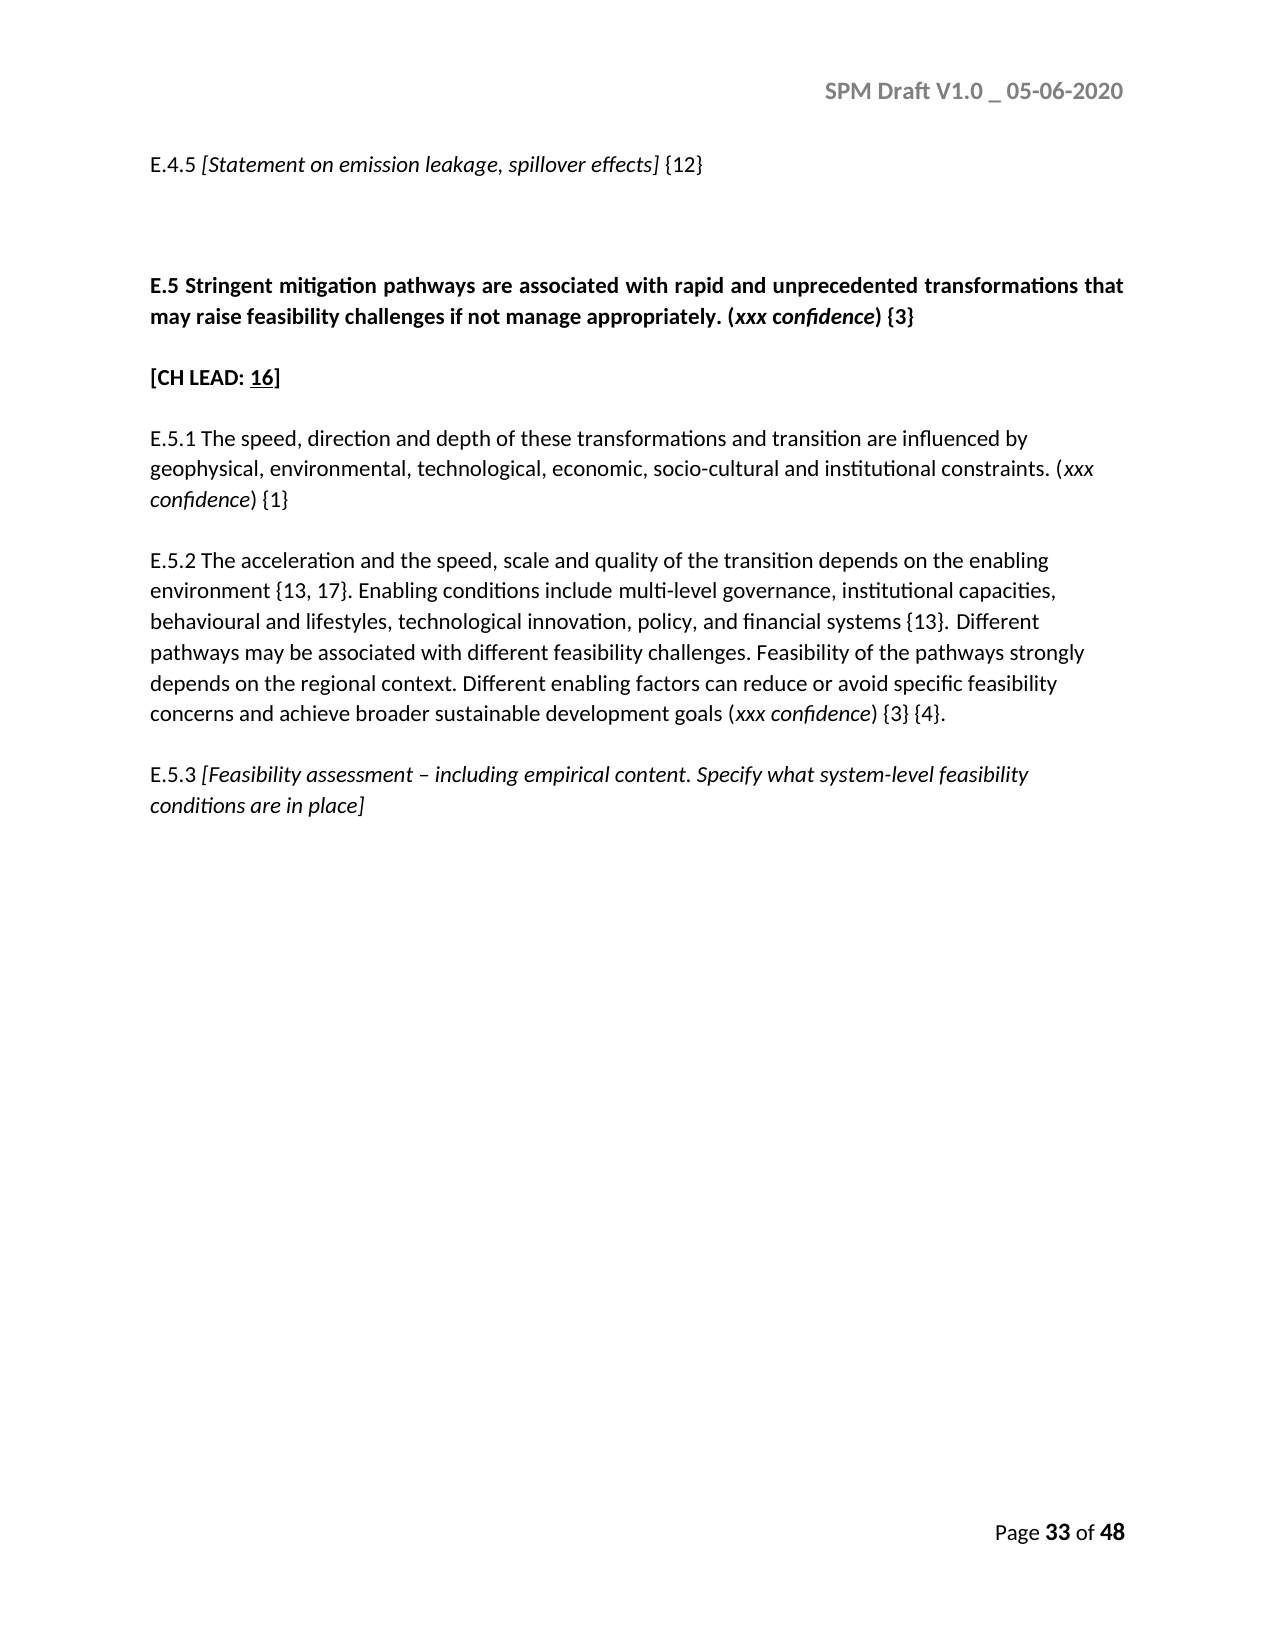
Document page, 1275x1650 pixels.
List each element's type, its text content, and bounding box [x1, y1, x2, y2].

text E.5.2 The acceleration and the speed, scale and quality of the transition depends on the enabling environment {13, 17}. Enabling conditions include multi-level governance, institutional capacities, behavioural and lifestyles, technological innovation, policy, and financial systems {13}. Different pathways may be associated with different feasibility challenges. Feasibility of the pathways strongly depends on the regional context. Different enabling factors can reduce or avoid specific feasibility concerns and achieve broader sustainable development goals (xxx confidence) {3} {4}. [150, 546, 1125, 727]
text [CH LEAD: 16] [150, 363, 1125, 391]
text E.5.3 [Feasibility assessment – including empirical content. Specify what system-level feasibility conditions are in place] [150, 760, 1125, 819]
text E.4.5 [Statement on emission leakage, spillover effects] {12} [150, 150, 1125, 178]
text E.5.1 The speed, direction and depth of these transformations and transition are influenced by geophysical, environmental, technological, economic, socio-cultural and institutional constraints. (xxx confidence) {1} [150, 424, 1125, 513]
text E.5 Stringent mitigation pathways are associated with rapid and unprecedented transformations that may raise feasibility challenges if not manage appropriately. (xxx confidence) {3} [150, 271, 1125, 330]
